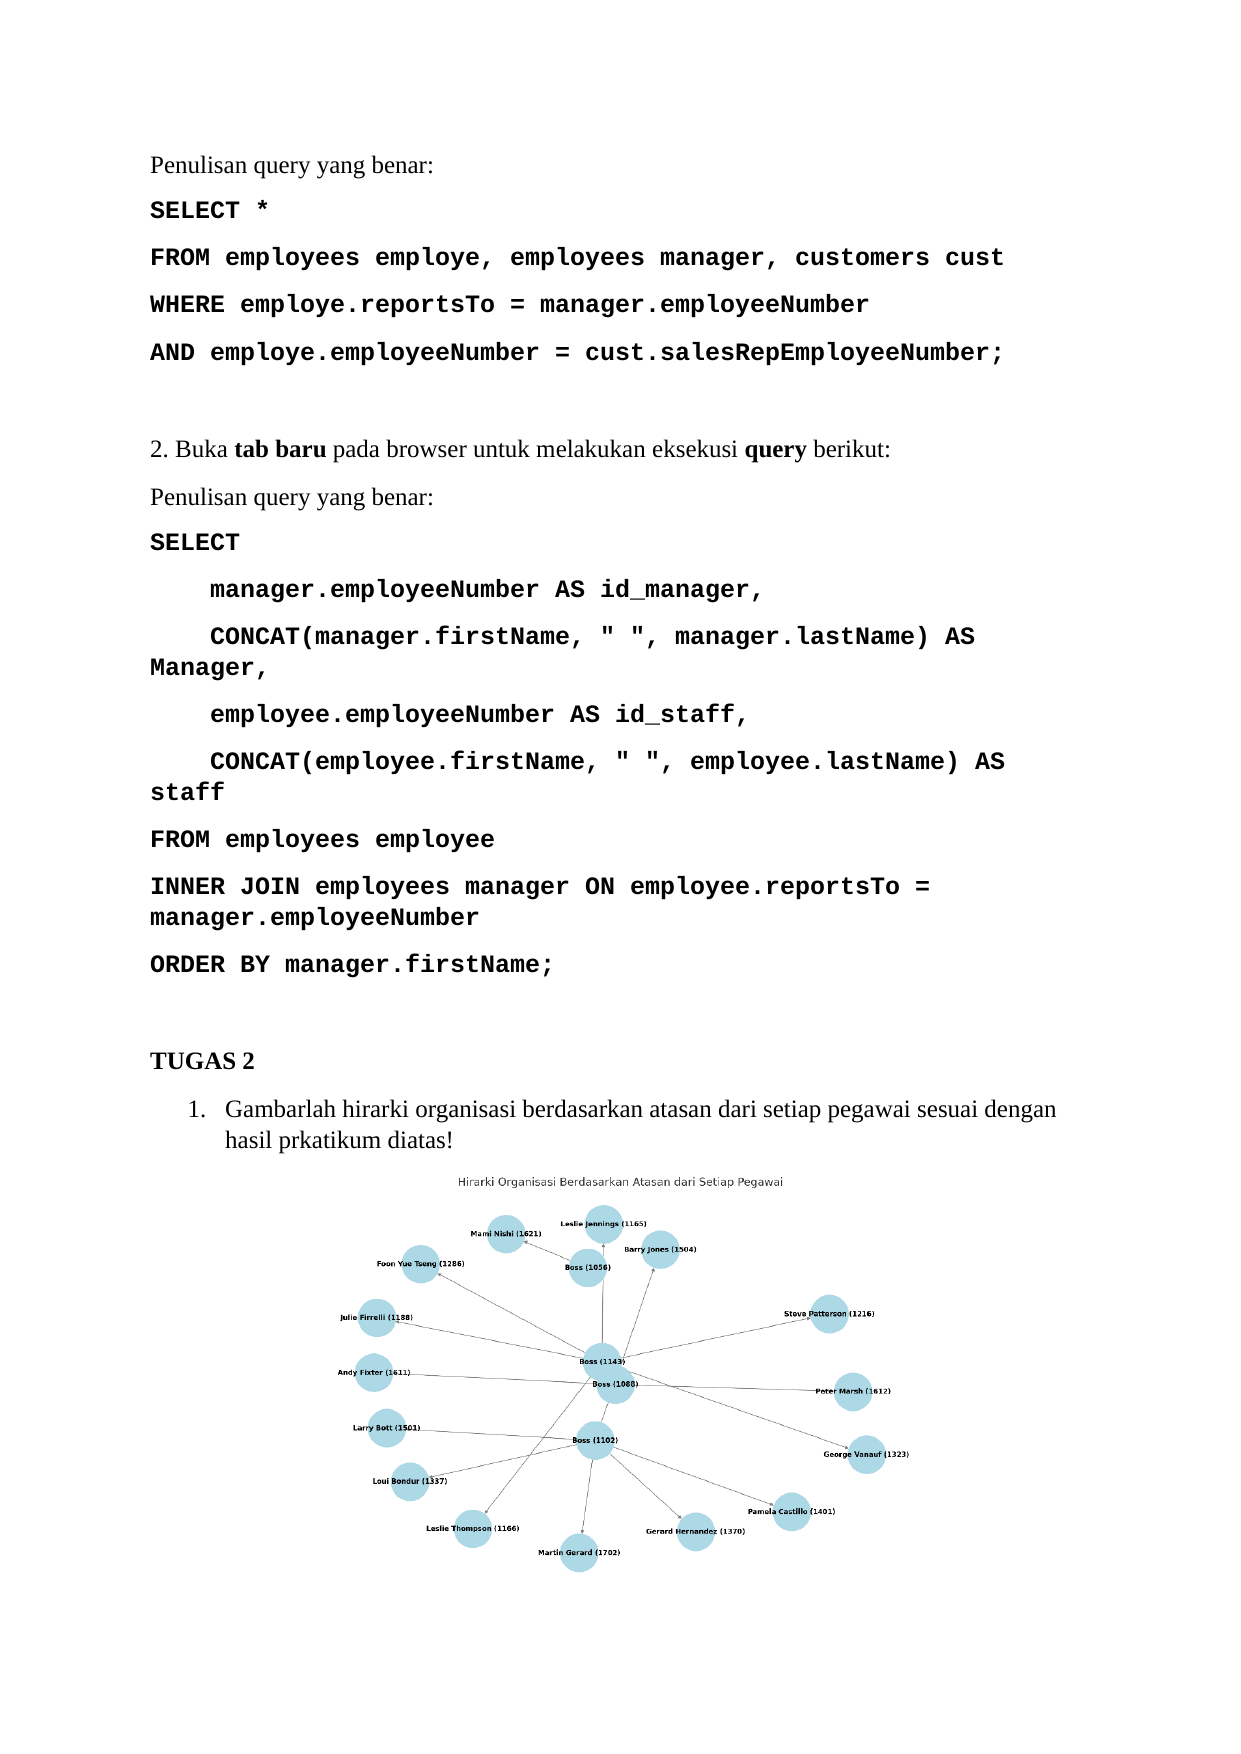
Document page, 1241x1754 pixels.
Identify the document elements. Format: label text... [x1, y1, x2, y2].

text SELECT * [150, 198, 1090, 226]
text Penulisan query yang benar: [150, 150, 1090, 179]
list Gambarlah hirarki organisasi berdasarkan atasan dari setiap pegawai sesuai dengan hasil prkatikum diatas! [187, 1094, 1090, 1154]
text manager.employeeNumber AS id_manager, [150, 577, 1090, 605]
text INNER JOIN employees manager ON employee.reportsTo = manager.employeeNumber [150, 874, 1090, 933]
picture [317, 1172, 923, 1592]
text CONCAT(employee.firstName, " ", employee.lastName) AS staff [150, 749, 1090, 808]
text FROM employees employee [150, 827, 1090, 855]
text 2. Buka tab baru pada browser untuk melakukan eksekusi query berikut: [150, 434, 1090, 463]
text SELECT [150, 529, 1090, 558]
text TUGAS 2 [150, 1046, 1090, 1075]
text FROM employees employe, employees manager, customers cust [150, 245, 1090, 273]
text employee.employeeNumber AS id_staff, [150, 702, 1090, 730]
text Penulisan query yang benar: [150, 482, 1090, 511]
text WHERE employe.reportsTo = manager.employeeNumber [150, 292, 1090, 320]
text ORDER BY manager.firstName; [150, 951, 1090, 980]
text CONCAT(manager.firstName, " ", manager.lastName) AS Manager, [150, 624, 1090, 683]
text AND employe.employeeNumber = cust.salesRepEmployeeNumber; [150, 339, 1090, 368]
